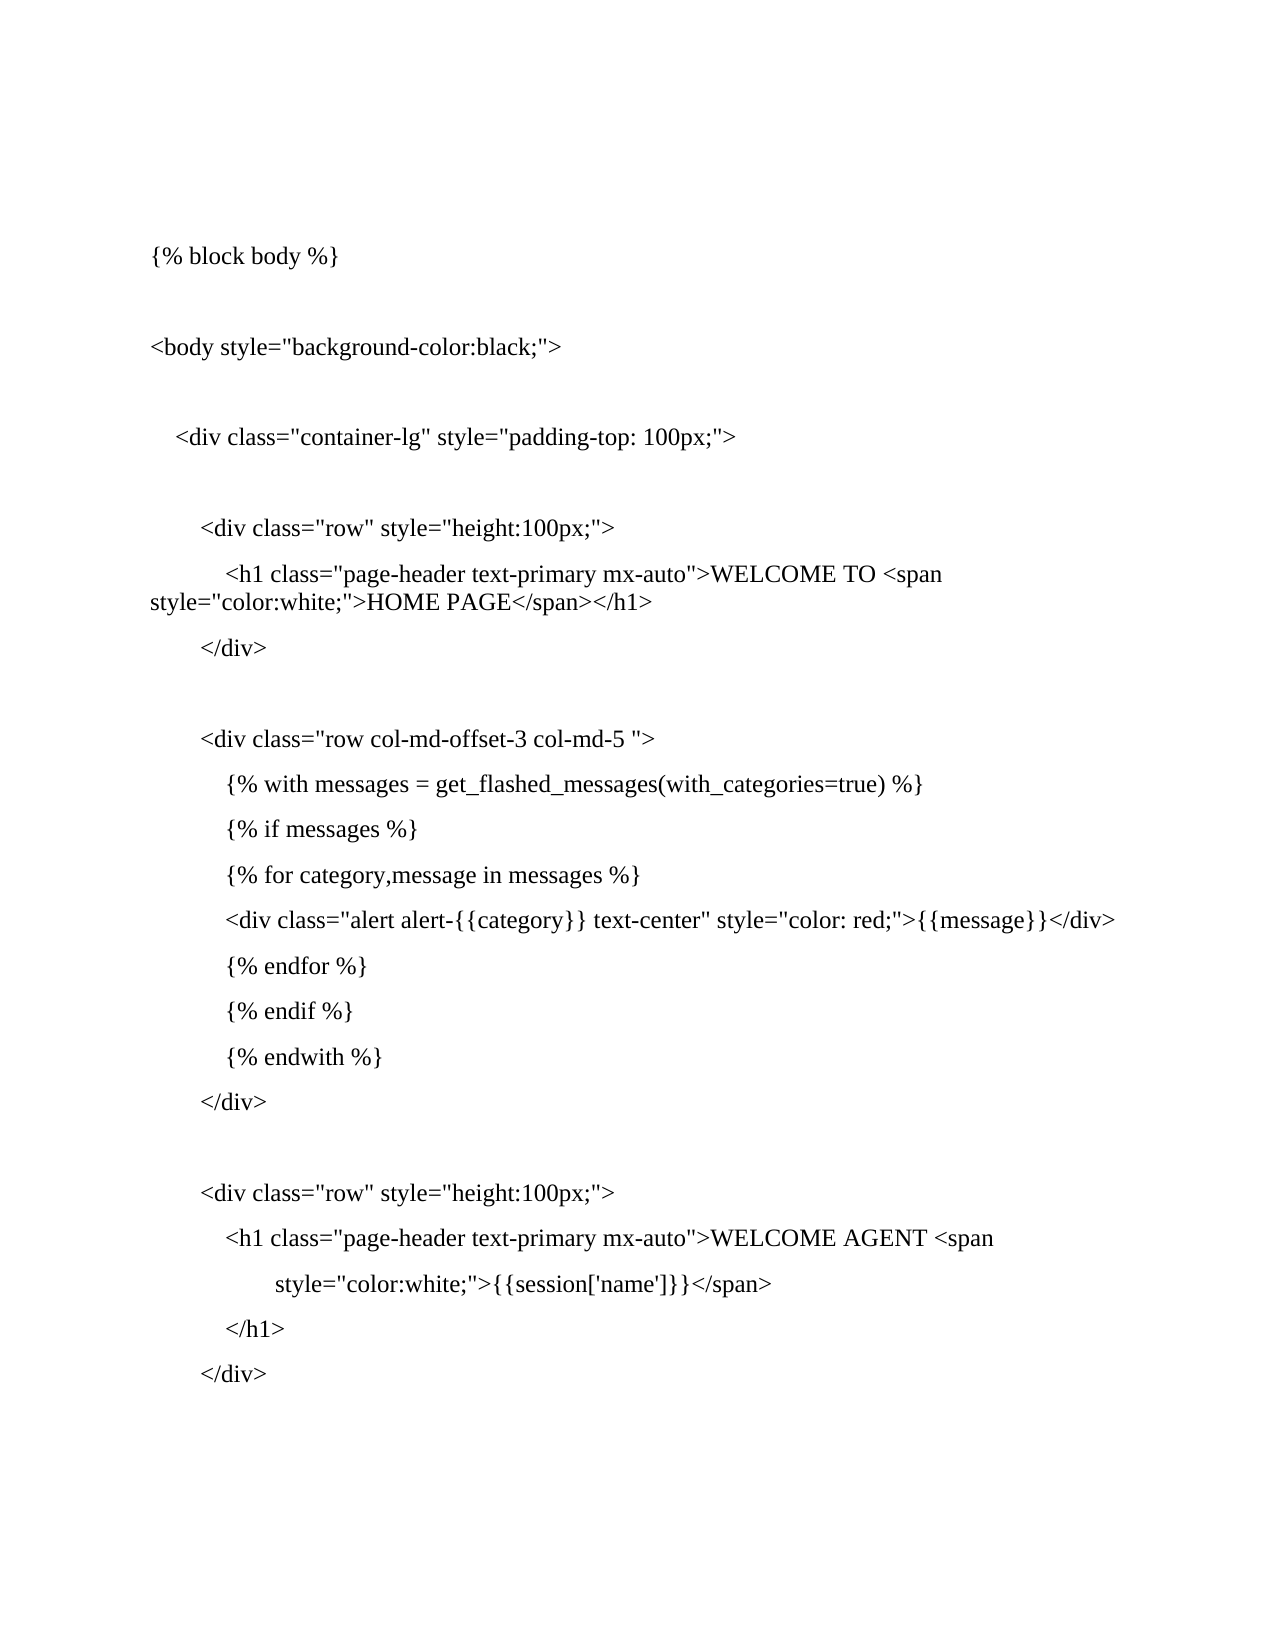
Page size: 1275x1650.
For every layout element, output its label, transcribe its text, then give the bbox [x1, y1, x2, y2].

text <h1 class="page-header text-primary mx-auto">WELCOME TO <span style="color:white;">HOME PAGE</span></h1> [150, 559, 1125, 616]
text </h1> [150, 1314, 1125, 1343]
text {% endwith %} [150, 1042, 1125, 1070]
text <body style="background-color:black;"> [150, 332, 1125, 360]
text <div class="row" style="height:100px;"> [150, 1178, 1125, 1207]
text </div> [150, 1359, 1125, 1388]
text {% block body %} [150, 241, 1125, 269]
text {% endif %} [150, 996, 1125, 1025]
text style="color:white;">{{session['name']}}</span> [150, 1269, 1125, 1297]
text <div class="row" style="height:100px;"> [150, 513, 1125, 542]
text </div> [150, 633, 1125, 662]
text <h1 class="page-header text-primary mx-auto">WELCOME AGENT <span [150, 1223, 1125, 1252]
text <div class="container-lg" style="padding-top: 100px;"> [150, 422, 1125, 451]
text {% endfor %} [150, 951, 1125, 979]
text </div> [150, 1087, 1125, 1116]
text {% if messages %} [150, 814, 1125, 843]
text {% with messages = get_flashed_messages(with_categories=true) %} [150, 769, 1125, 798]
text <div class="row col-md-offset-3 col-md-5 "> [150, 724, 1125, 752]
text <div class="alert alert-{{category}} text-center" style="color: red;">{{message}}</div> [150, 905, 1125, 934]
text {% for category,message in messages %} [150, 860, 1125, 889]
